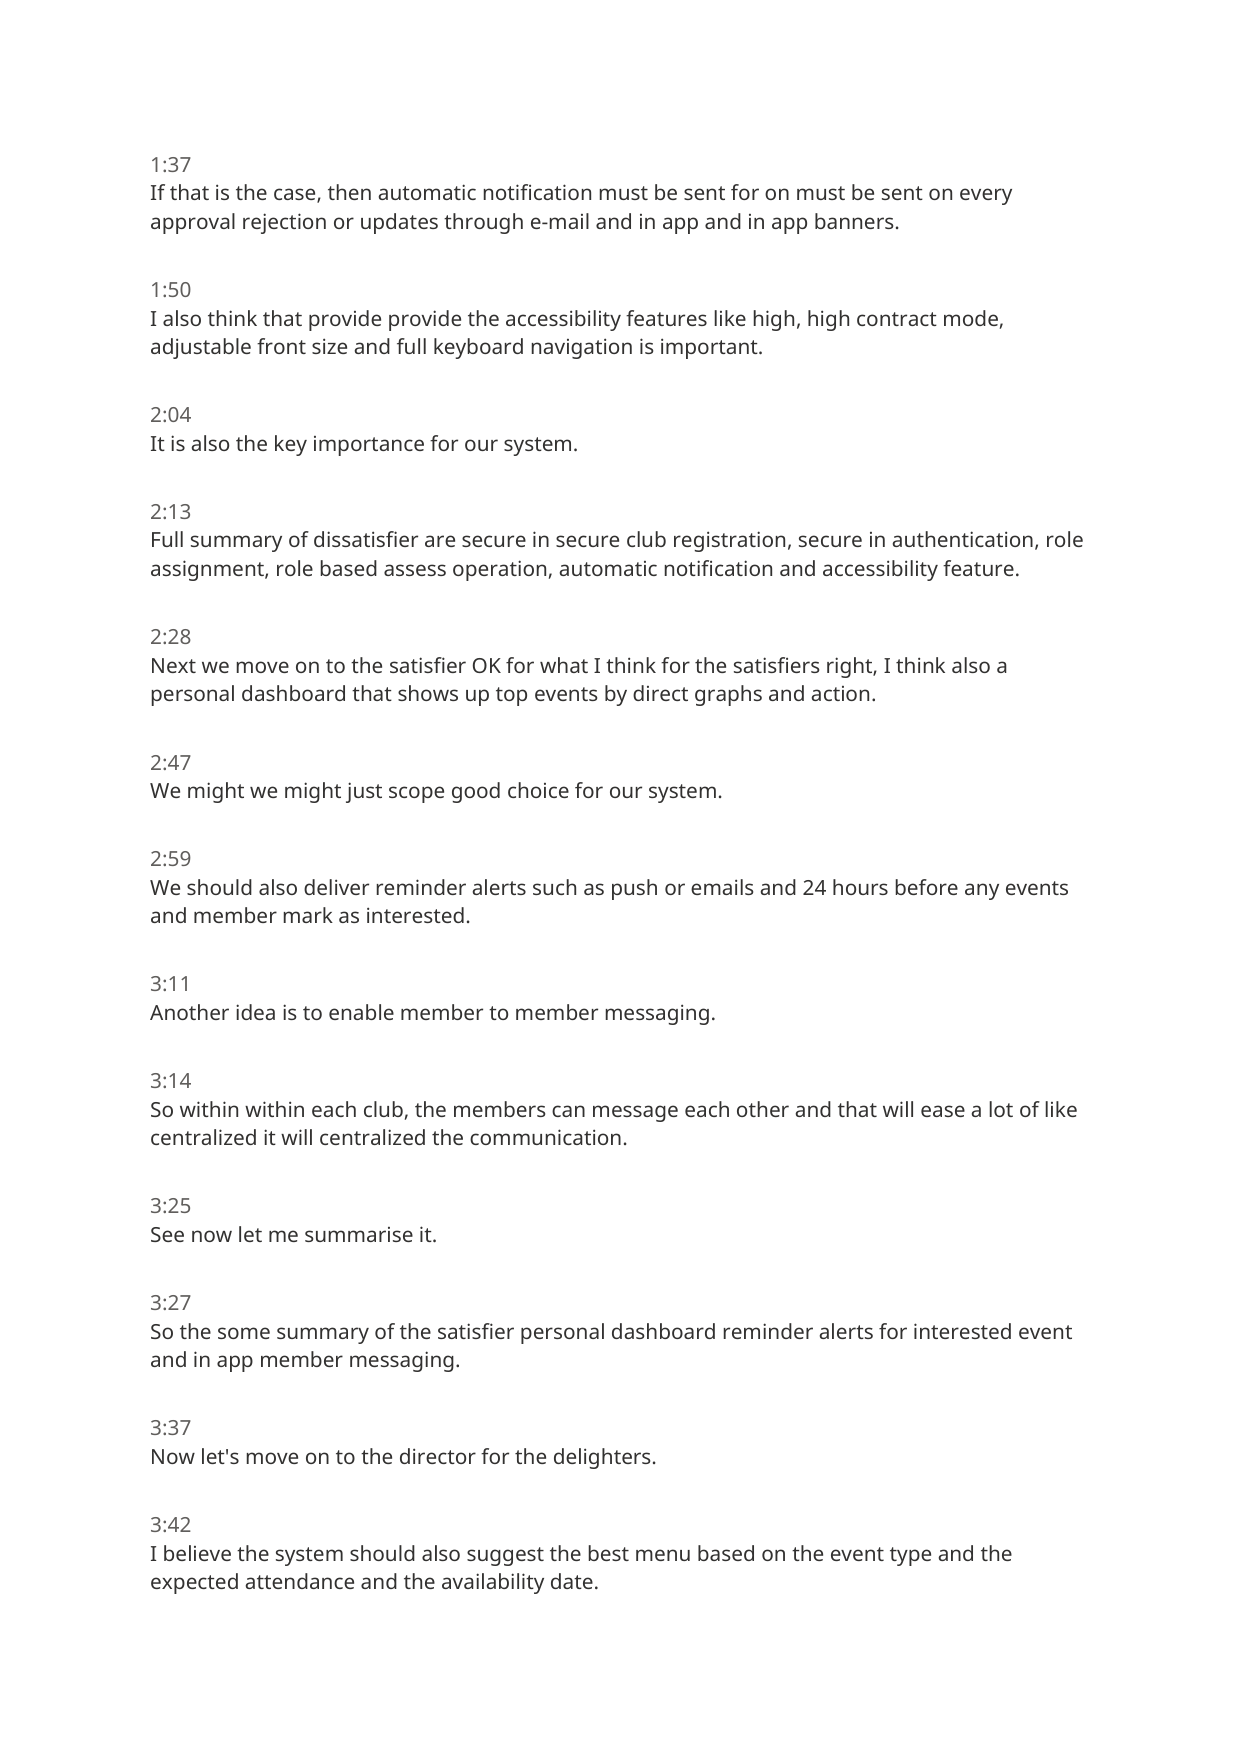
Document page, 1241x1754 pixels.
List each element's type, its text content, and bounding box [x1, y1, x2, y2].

text 3:11 Another idea is to enable member to member messaging. [150, 941, 1090, 1026]
text 2:47 We might we might just scope good choice for our system. [150, 719, 1090, 804]
text 2:13 Full summary of dissatisfier are secure in secure club registration, secure in authentication, role assignment, role based assess operation, automatic notification and accessibility feature. [150, 469, 1090, 582]
text 3:42 I believe the system should also suggest the best menu based on the event type and the expected attendance and the availability date. [150, 1482, 1090, 1596]
text 3:25 See now let me summarise it. [150, 1163, 1090, 1248]
text 3:27 So the some summary of the satisfier personal dashboard reminder alerts for interested event and in app member messaging. [150, 1260, 1090, 1374]
text 2:04 It is also the key importance for our system. [150, 372, 1090, 457]
text 2:28 Next we move on to the satisfier OK for what I think for the satisfiers right, I think also a personal dashboard that shows up top events by direct graphs and action. [150, 594, 1090, 708]
text 2:59 We should also deliver reminder alerts such as push or emails and 24 hours before any events and member mark as interested. [150, 816, 1090, 930]
text 3:14 So within within each club, the members can message each other and that will ease a lot of like centralized it will centralized the communication. [150, 1038, 1090, 1152]
text 3:37 Now let's move on to the director for the delighters. [150, 1385, 1090, 1470]
text 1:37 If that is the case, then automatic notification must be sent for on must be sent on every approval rejection or updates through e-mail and in app and in app banners. [150, 150, 1090, 235]
text 1:50 I also think that provide provide the accessibility features like high, high contract mode, adjustable front size and full keyboard navigation is important. [150, 247, 1090, 361]
